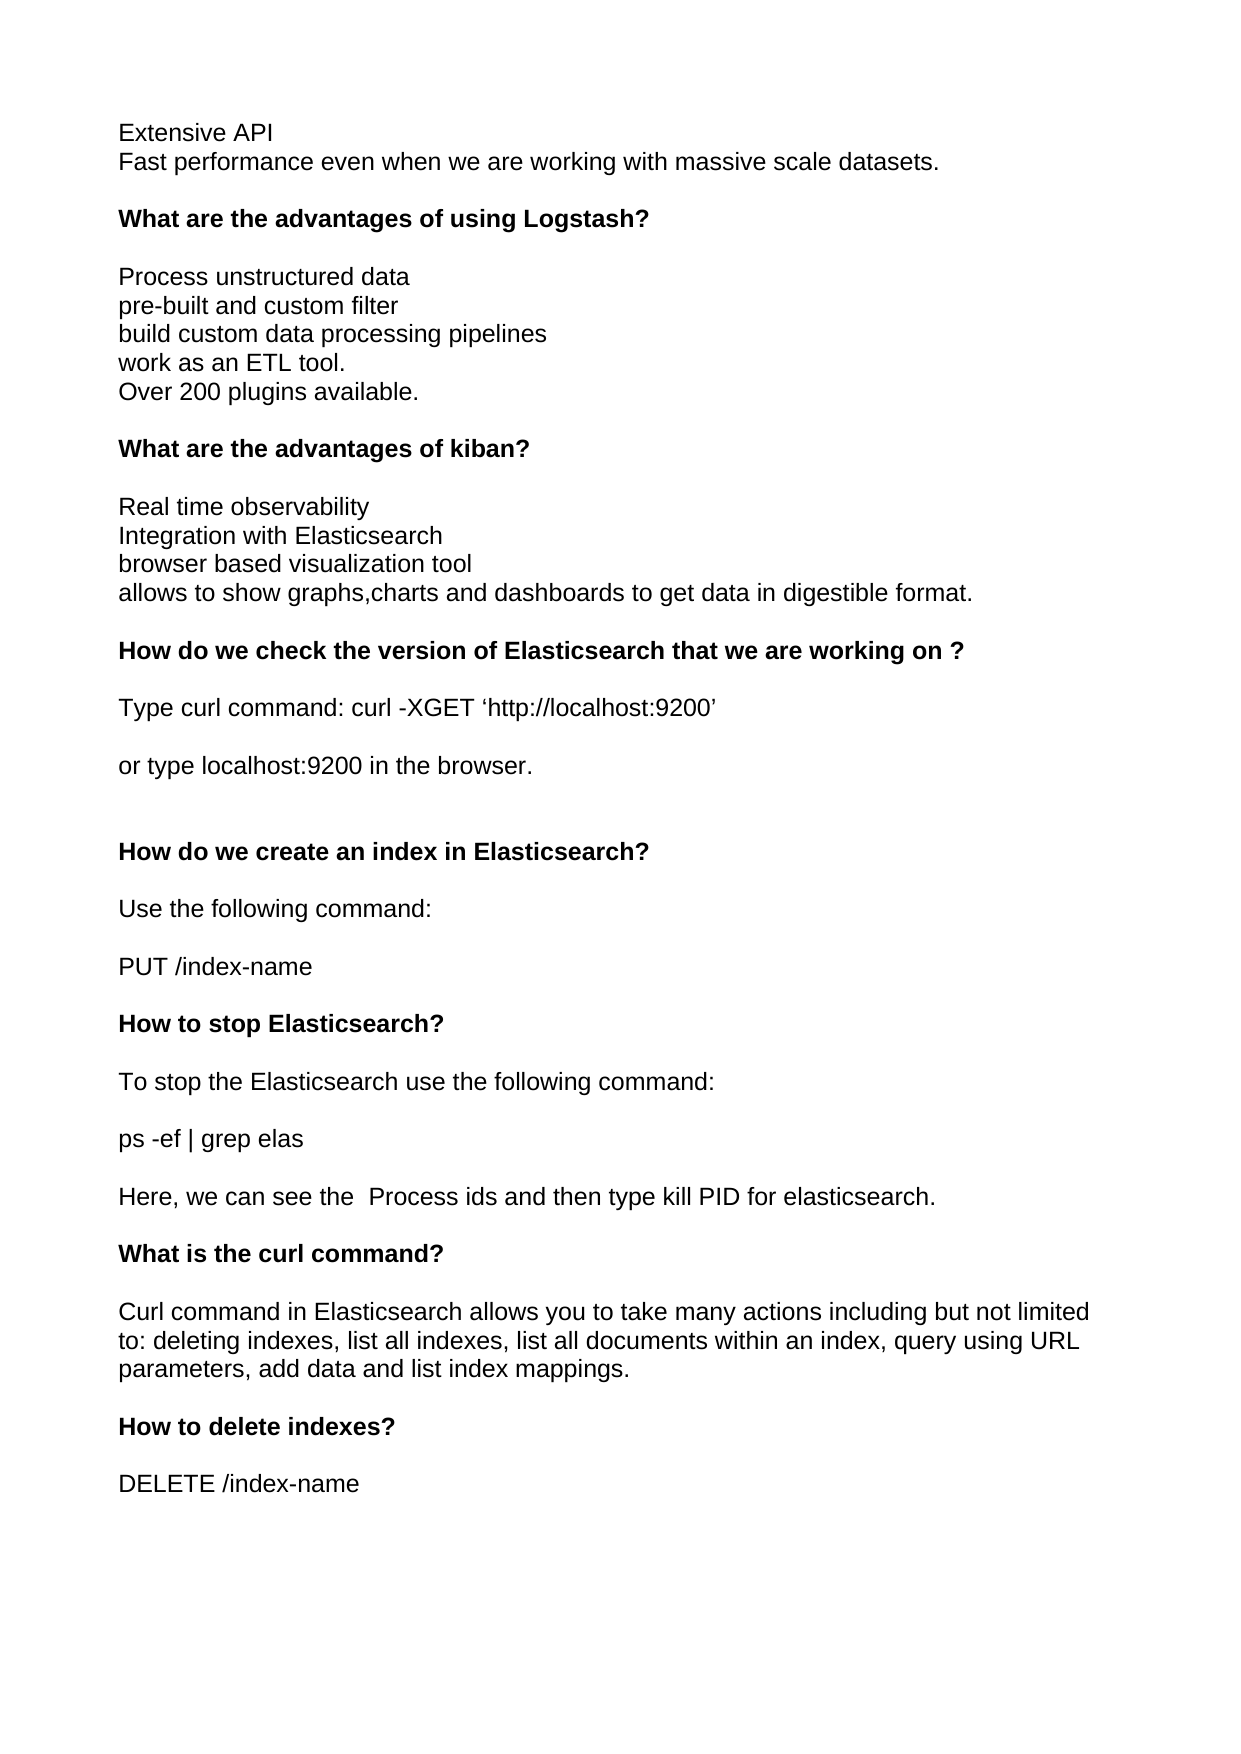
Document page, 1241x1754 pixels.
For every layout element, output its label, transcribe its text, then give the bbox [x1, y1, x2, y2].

text Over 200 plugins available. [118, 377, 1122, 406]
text Integration with Elasticsearch [118, 521, 1122, 549]
text ps -ef | grep elas [118, 1124, 1122, 1153]
text browser based visualization tool [118, 549, 1122, 578]
text Curl command in Elasticsearch allows you to take many actions including but not limited to: deleting indexes, list all indexes, list all documents within an index, query using URL parameters, add data and list index mappings. [118, 1297, 1122, 1383]
text What are the advantages of kiban? [118, 434, 1122, 463]
text work as an ETL tool. [118, 348, 1122, 377]
text PUT /index-name [118, 952, 1122, 981]
text build custom data processing pipelines [118, 319, 1122, 348]
text Fast performance even when we are working with massive scale datasets. [118, 147, 1122, 176]
text How to delete indexes? [118, 1412, 1122, 1441]
text What is the curl command? [118, 1239, 1122, 1268]
text How do we check the version of Elasticsearch that we are working on ? [118, 636, 1122, 664]
text Extensive API [118, 118, 1122, 147]
text Here, we can see the Process ids and then type kill PID for elasticsearch. [118, 1182, 1122, 1211]
text What are the advantages of using Logstash? [118, 204, 1122, 233]
text pre-built and custom filter [118, 291, 1122, 319]
text Real time observability [118, 492, 1122, 521]
text How to stop Elasticsearch? [118, 1009, 1122, 1038]
text Process unstructured data [118, 262, 1122, 291]
text Use the following command: [118, 894, 1122, 923]
text Type curl command: curl -XGET ‘http://localhost:9200’ [118, 693, 1122, 722]
text allows to show graphs,charts and dashboards to get data in digestible format. [118, 578, 1122, 607]
text How do we create an index in Elasticsearch? [118, 837, 1122, 866]
text DELETE /index-name [118, 1469, 1122, 1498]
text or type localhost:9200 in the browser. [118, 751, 1122, 779]
text To stop the Elasticsearch use the following command: [118, 1067, 1122, 1096]
